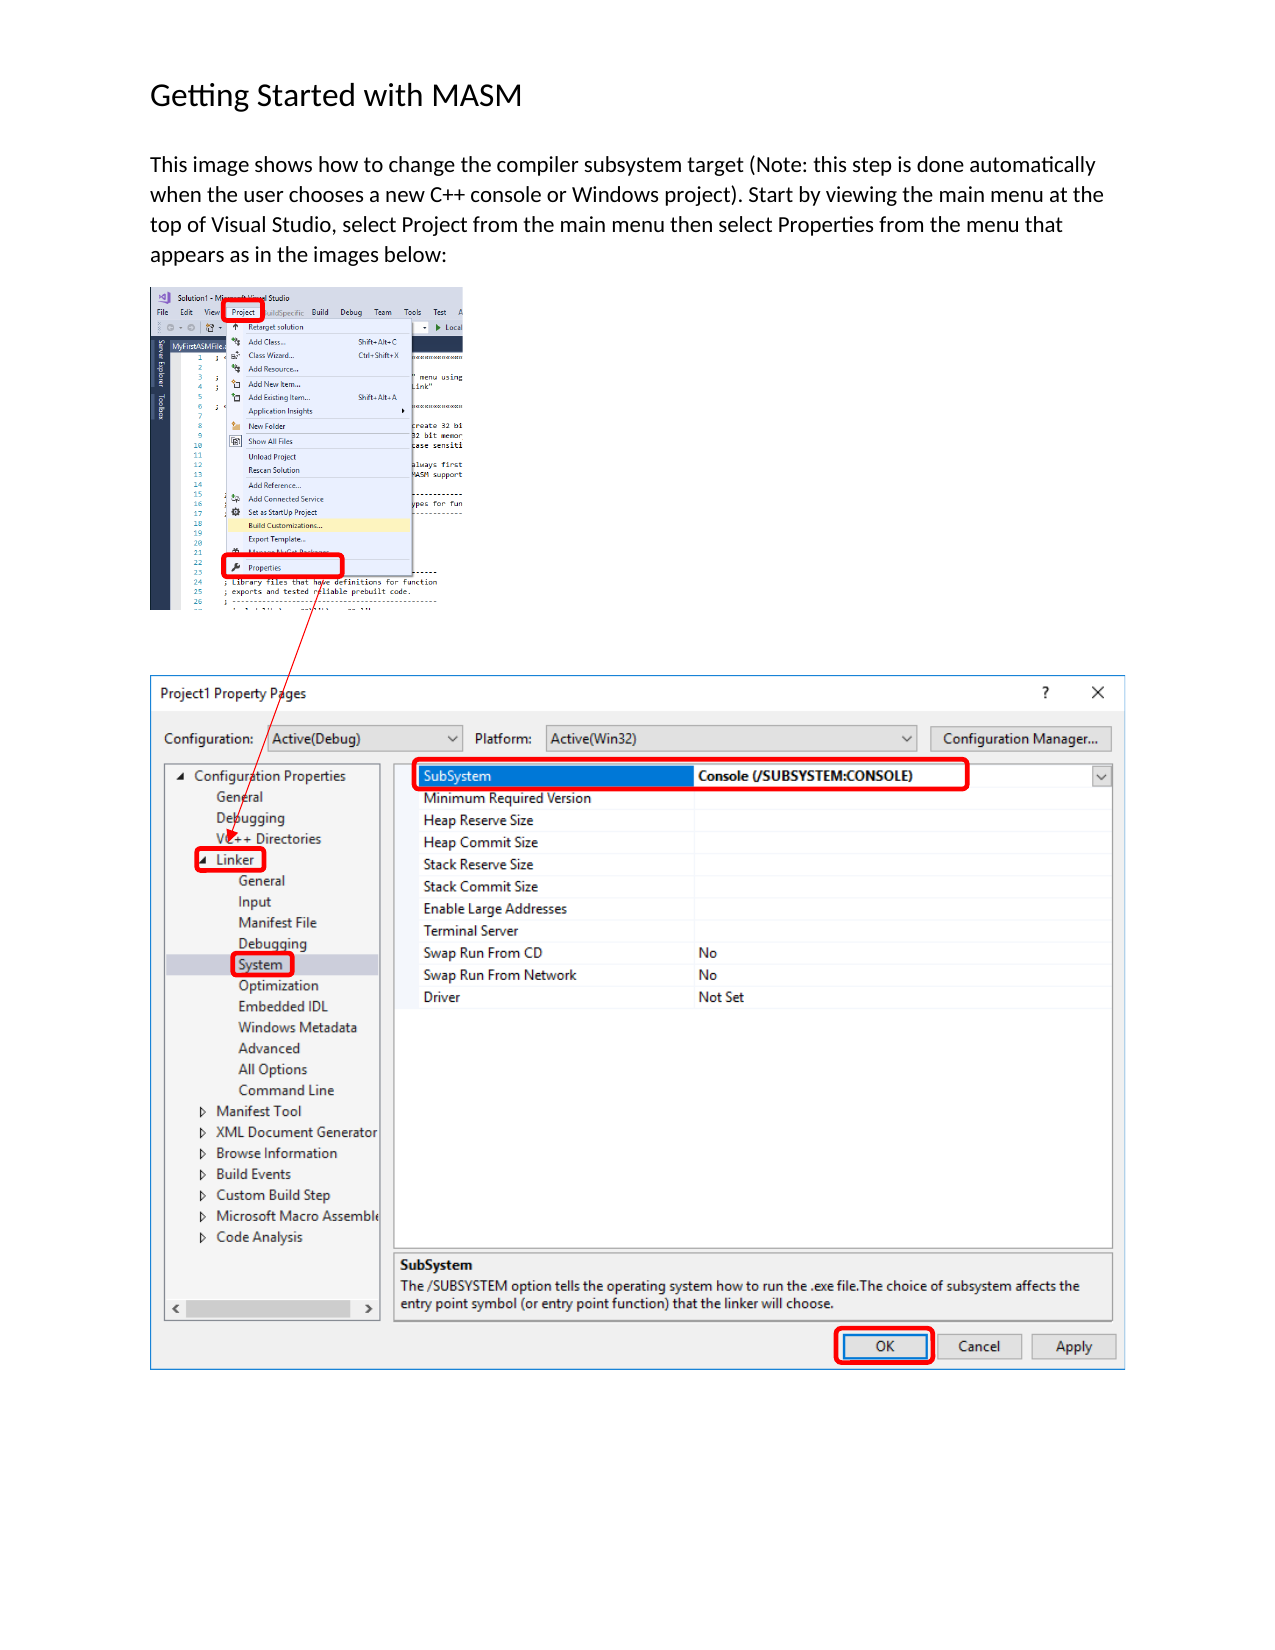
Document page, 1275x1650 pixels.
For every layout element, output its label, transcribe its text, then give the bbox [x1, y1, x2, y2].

picture [150, 287, 463, 610]
text This image shows how to change the compiler subsystem target (Note: this step is done automatically when the user chooses a new C++ console or Windows project). Start by viewing the main menu at the top of Visual Studio, select Project from the main menu then select Properties from the menu that appears as in the images below: [150, 150, 1125, 269]
picture [150, 675, 1125, 1370]
picture [226, 558, 339, 574]
